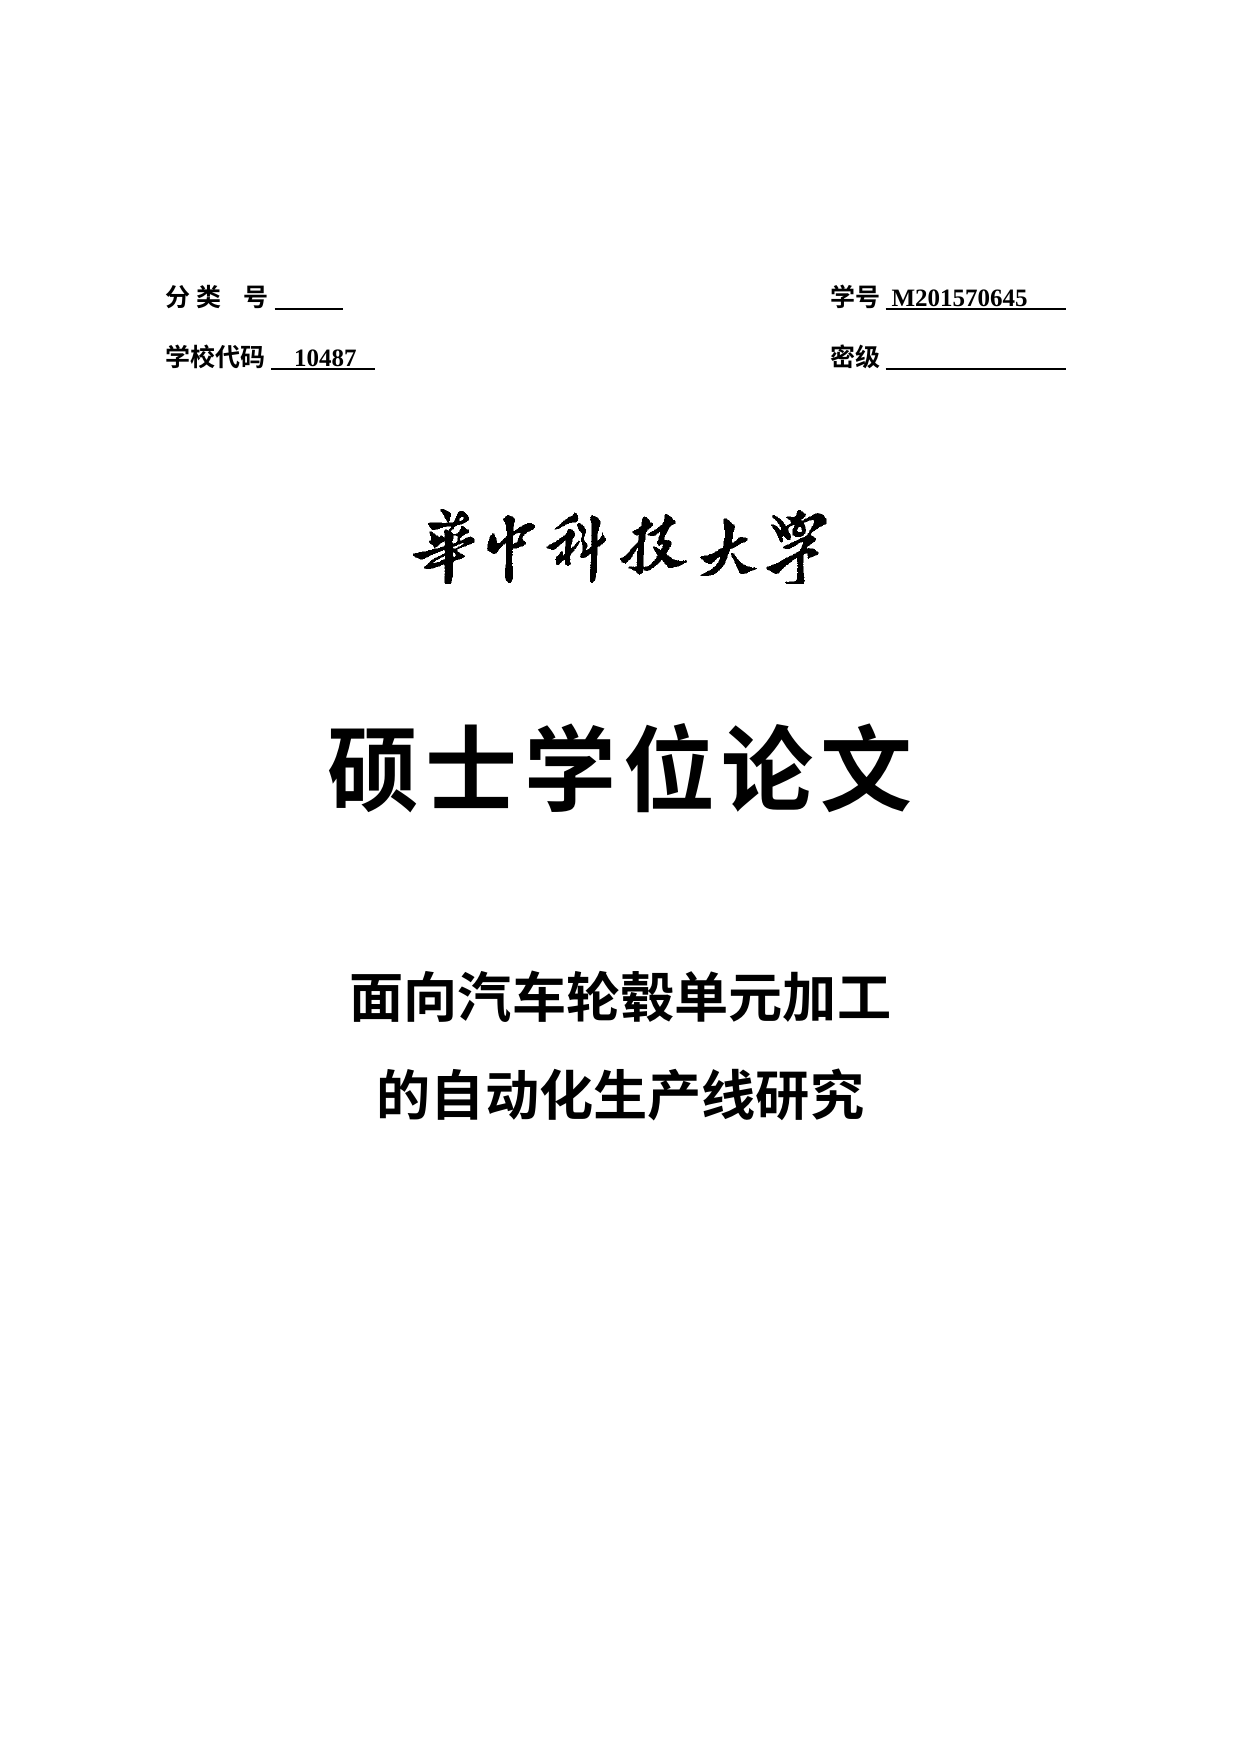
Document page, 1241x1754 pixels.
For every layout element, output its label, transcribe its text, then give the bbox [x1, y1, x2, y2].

text 学校代码 10487 密级 [165, 332, 1075, 373]
text 面向汽车轮毂单元加工 [165, 945, 1075, 1043]
picture [397, 460, 868, 584]
text 分 类 号 学号 M201570645 [165, 277, 1075, 313]
text 硕士学位论文 [165, 682, 1075, 844]
text 的自动化生产线研究 [165, 1043, 1075, 1140]
